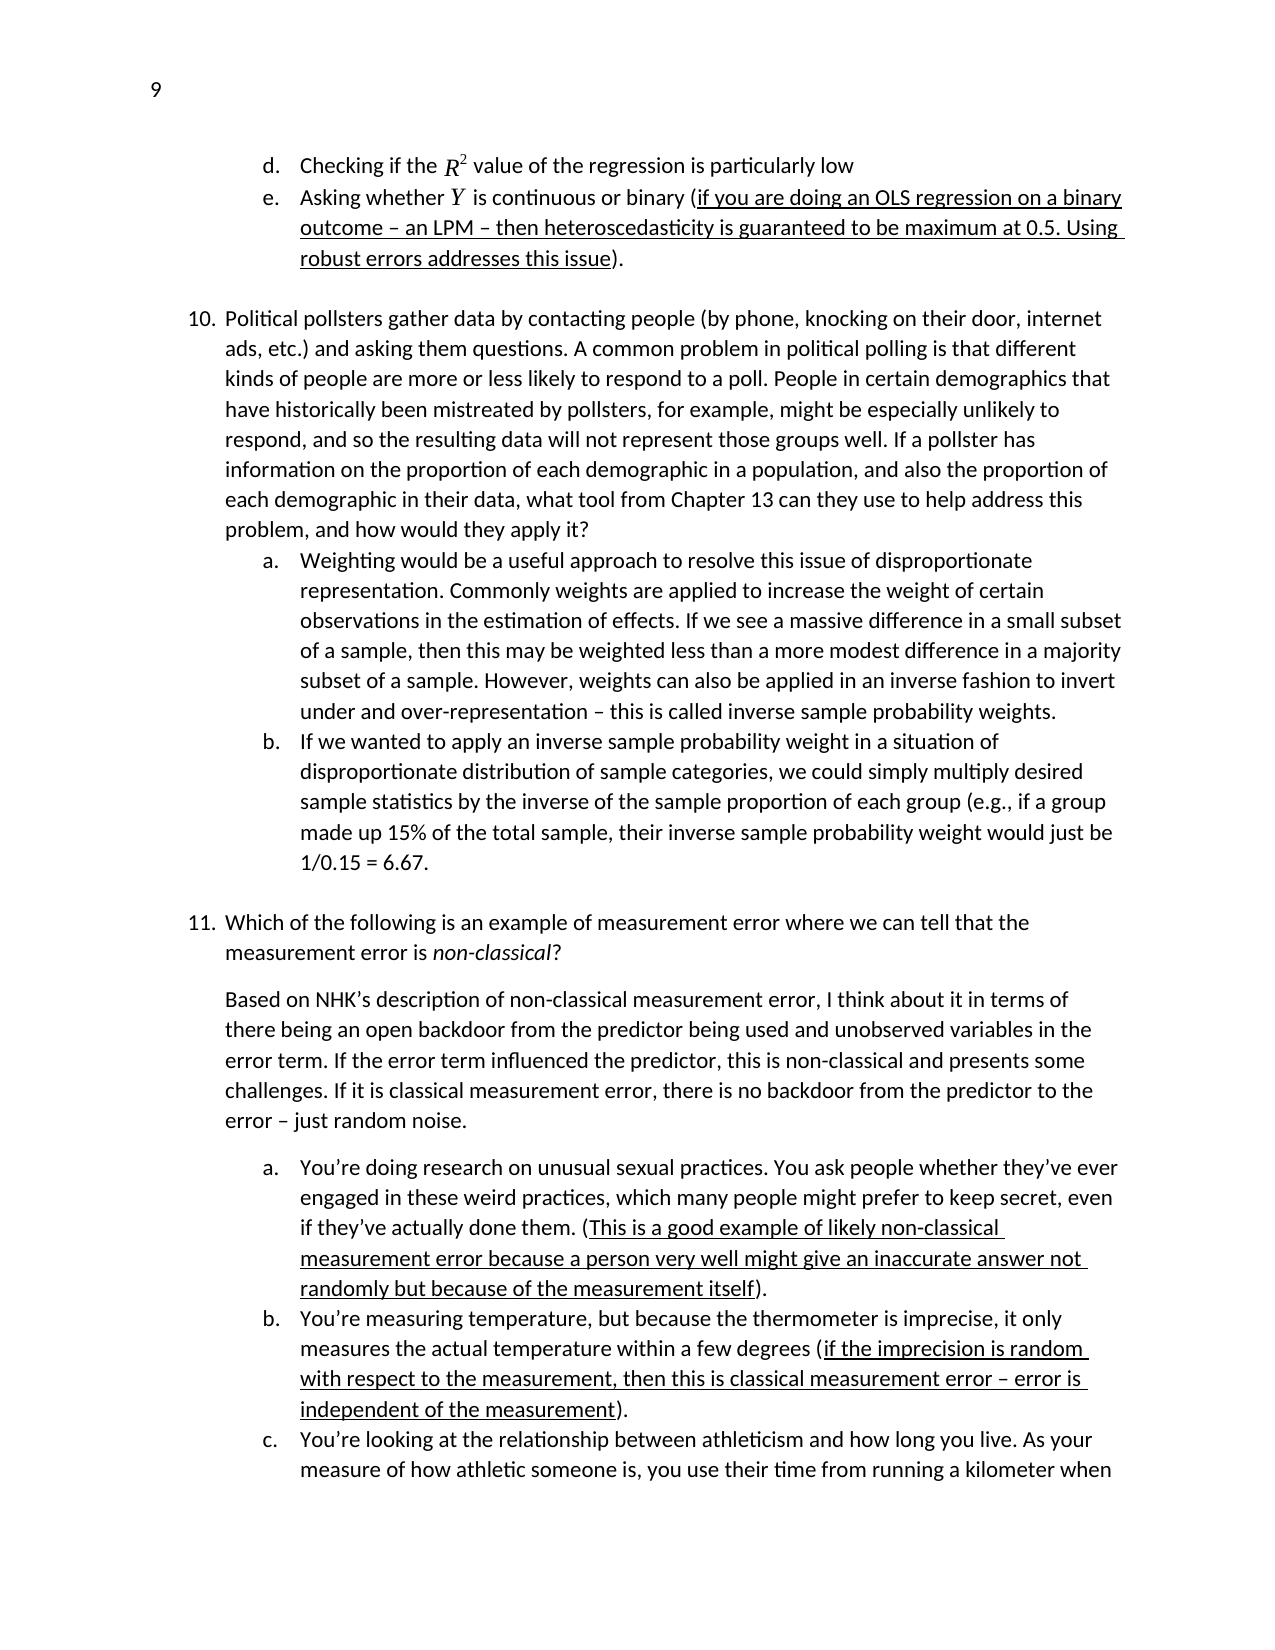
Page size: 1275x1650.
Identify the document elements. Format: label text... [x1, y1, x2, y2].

list Which of the following is an example of measurement error where we can tell that the measurement error is non-classical? [187, 908, 1125, 967]
list You’re measuring temperature, but because the thermometer is imprecise, it only measures the actual temperature within a few degrees (if the imprecision is random with respect to the measurement, then this is classical measurement error – error is independent of the measurement). [262, 1304, 1125, 1423]
list Political pollsters gather data by contacting people (by phone, knocking on their door, internet ads, etc.) and asking them questions. A common problem in political polling is that different kinds of people are more or less likely to respond to a poll. People in certain demographics that have historically been mistreated by pollsters, for example, might be especially unlikely to respond, and so the resulting data will not represent those groups well. If a pollster has information on the proportion of each demographic in a population, and also the proportion of each demographic in their data, what tool from Chapter 13 can they use to help address this problem, and how would they apply it? [187, 304, 1125, 544]
list Weighting would be a useful approach to resolve this issue of disproportionate representation. Commonly weights are applied to increase the weight of certain observations in the estimation of effects. If we see a massive difference in a small subset of a sample, then this may be weighted less than a more modest difference in a majority subset of a sample. However, weights can also be applied in an inverse fashion to invert under and over-representation – this is called inverse sample probability weights. [262, 546, 1125, 725]
text Based on NHK’s description of non-classical measurement error, I think about it in terms of there being an open backdoor from the predictor being used and unobserved variables in the error term. If the error term influenced the predictor, this is non-classical and presents some challenges. If it is classical measurement error, there is no backdoor from the predictor to the error – just random noise. [225, 985, 1125, 1134]
list Checking if the value of the regression is particularly low [262, 150, 1125, 181]
list If we wanted to apply an inverse sample probability weight in a situation of disproportionate distribution of sample categories, we could simply multiply desired sample statistics by the inverse of the sample proportion of each group (e.g., if a group made up 15% of the total sample, their inverse sample probability weight would just be 1/0.15 = 6.67. [262, 727, 1125, 876]
list You’re doing research on unusual sexual practices. You ask people whether they’ve ever engaged in these weird practices, which many people might prefer to keep secret, even if they’ve actually done them. (This is a good example of likely non-classical measurement error because a person very well might give an inaccurate answer not randomly but because of the measurement itself). [262, 1153, 1125, 1302]
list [262, 1425, 1125, 1483]
list Asking whether is continuous or binary (if you are doing an OLS regression on a binary outcome – an LPM – then heteroscedasticity is guaranteed to be maximum at 0.5. Using robust errors addresses this issue). [262, 183, 1125, 272]
